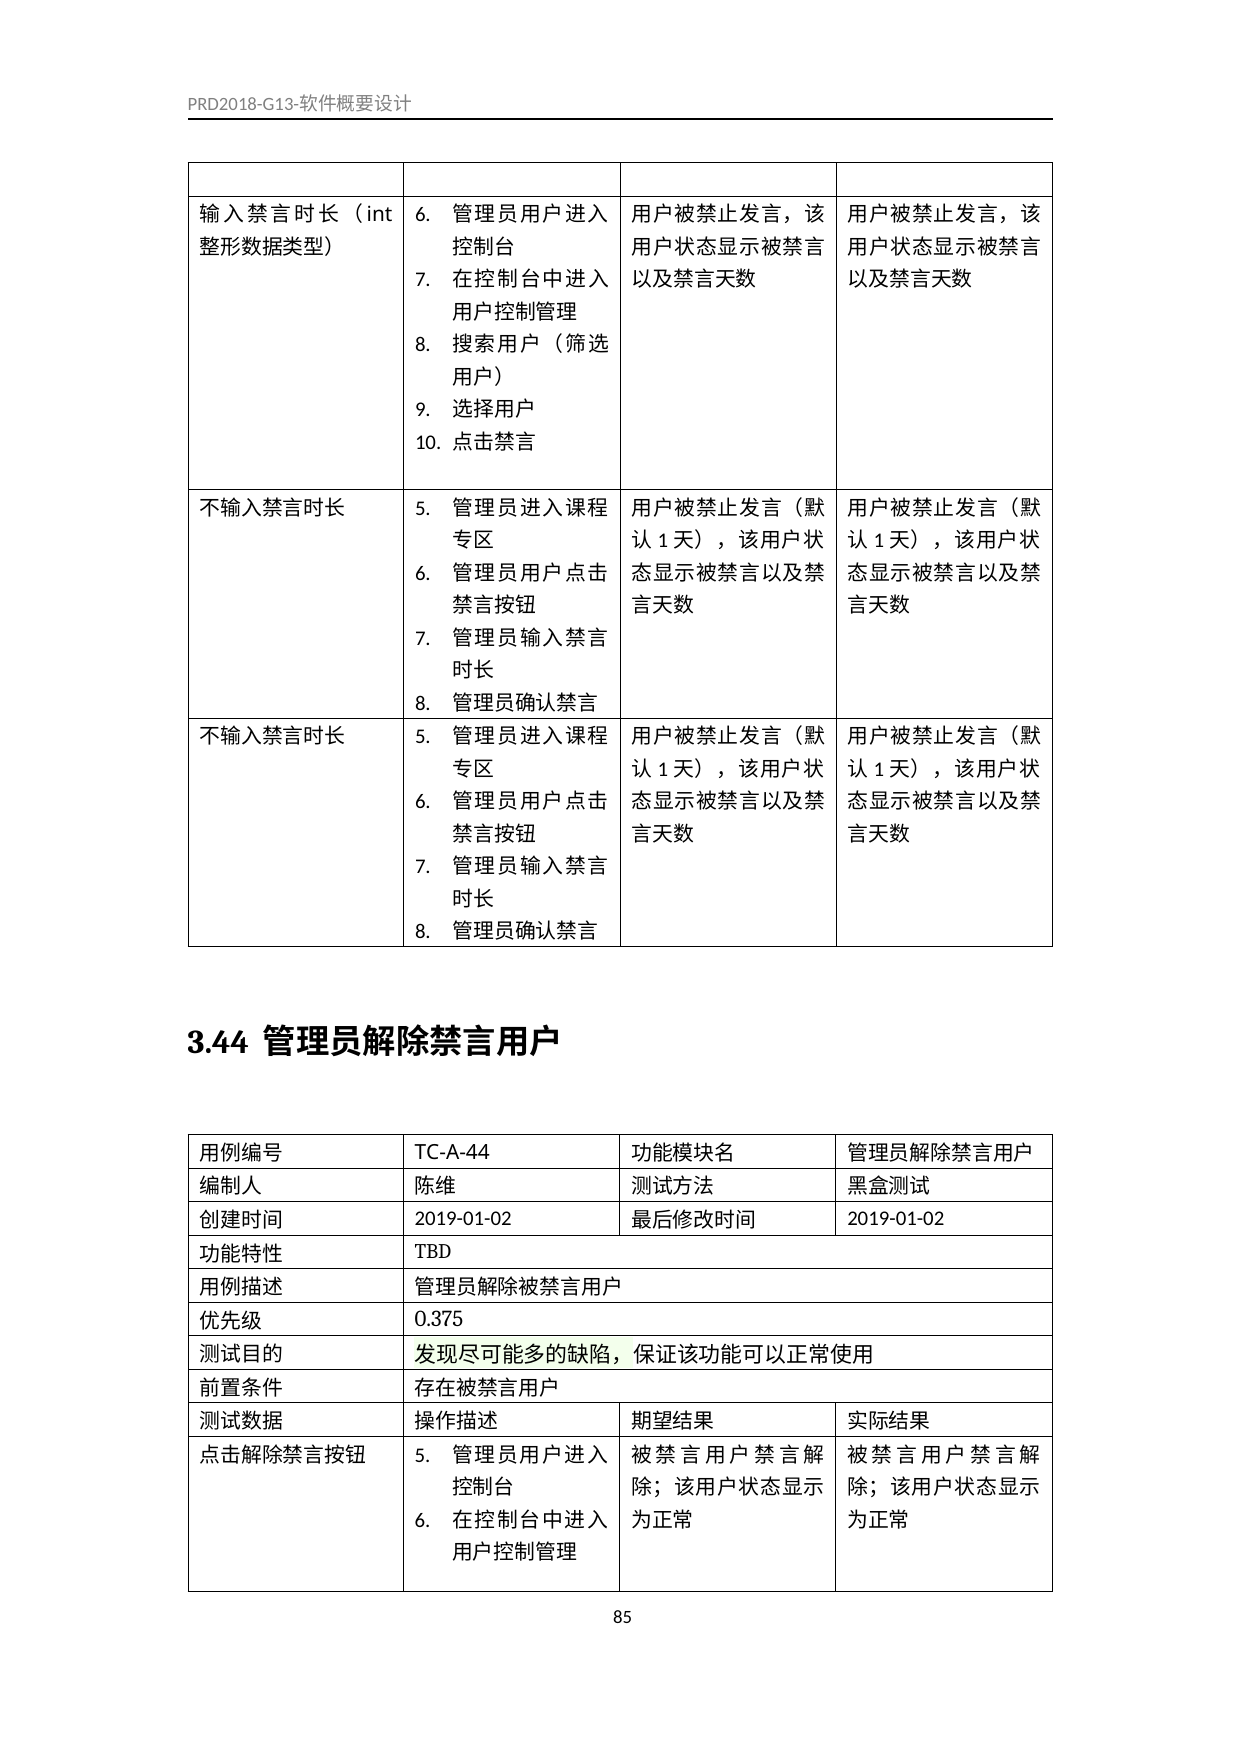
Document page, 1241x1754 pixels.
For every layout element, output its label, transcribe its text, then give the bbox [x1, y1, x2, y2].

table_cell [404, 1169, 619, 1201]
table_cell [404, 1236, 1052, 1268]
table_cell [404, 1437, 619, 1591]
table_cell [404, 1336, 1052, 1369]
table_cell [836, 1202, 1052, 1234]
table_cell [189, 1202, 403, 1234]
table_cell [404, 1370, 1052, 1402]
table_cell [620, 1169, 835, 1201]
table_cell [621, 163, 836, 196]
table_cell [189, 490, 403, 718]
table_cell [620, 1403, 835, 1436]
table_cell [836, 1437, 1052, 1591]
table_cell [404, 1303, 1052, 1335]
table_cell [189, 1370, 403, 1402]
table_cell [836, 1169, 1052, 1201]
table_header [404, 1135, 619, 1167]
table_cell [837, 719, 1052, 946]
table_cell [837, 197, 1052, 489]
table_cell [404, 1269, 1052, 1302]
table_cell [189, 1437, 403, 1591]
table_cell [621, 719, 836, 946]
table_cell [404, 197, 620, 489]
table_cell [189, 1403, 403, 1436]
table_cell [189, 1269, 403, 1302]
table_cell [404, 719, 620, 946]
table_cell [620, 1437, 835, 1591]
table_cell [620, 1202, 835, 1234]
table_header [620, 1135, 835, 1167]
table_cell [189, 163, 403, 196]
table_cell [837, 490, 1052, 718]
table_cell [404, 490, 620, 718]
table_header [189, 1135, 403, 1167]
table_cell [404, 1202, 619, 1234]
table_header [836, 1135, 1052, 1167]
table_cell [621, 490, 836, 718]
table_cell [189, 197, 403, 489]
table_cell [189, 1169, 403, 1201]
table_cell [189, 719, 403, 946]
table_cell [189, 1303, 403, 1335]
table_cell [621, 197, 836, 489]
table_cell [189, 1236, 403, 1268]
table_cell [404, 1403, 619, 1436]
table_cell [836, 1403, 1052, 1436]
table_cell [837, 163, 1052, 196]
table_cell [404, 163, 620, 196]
subtitle 管理员解除禁言用户 [187, 1007, 1053, 1072]
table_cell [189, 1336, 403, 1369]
